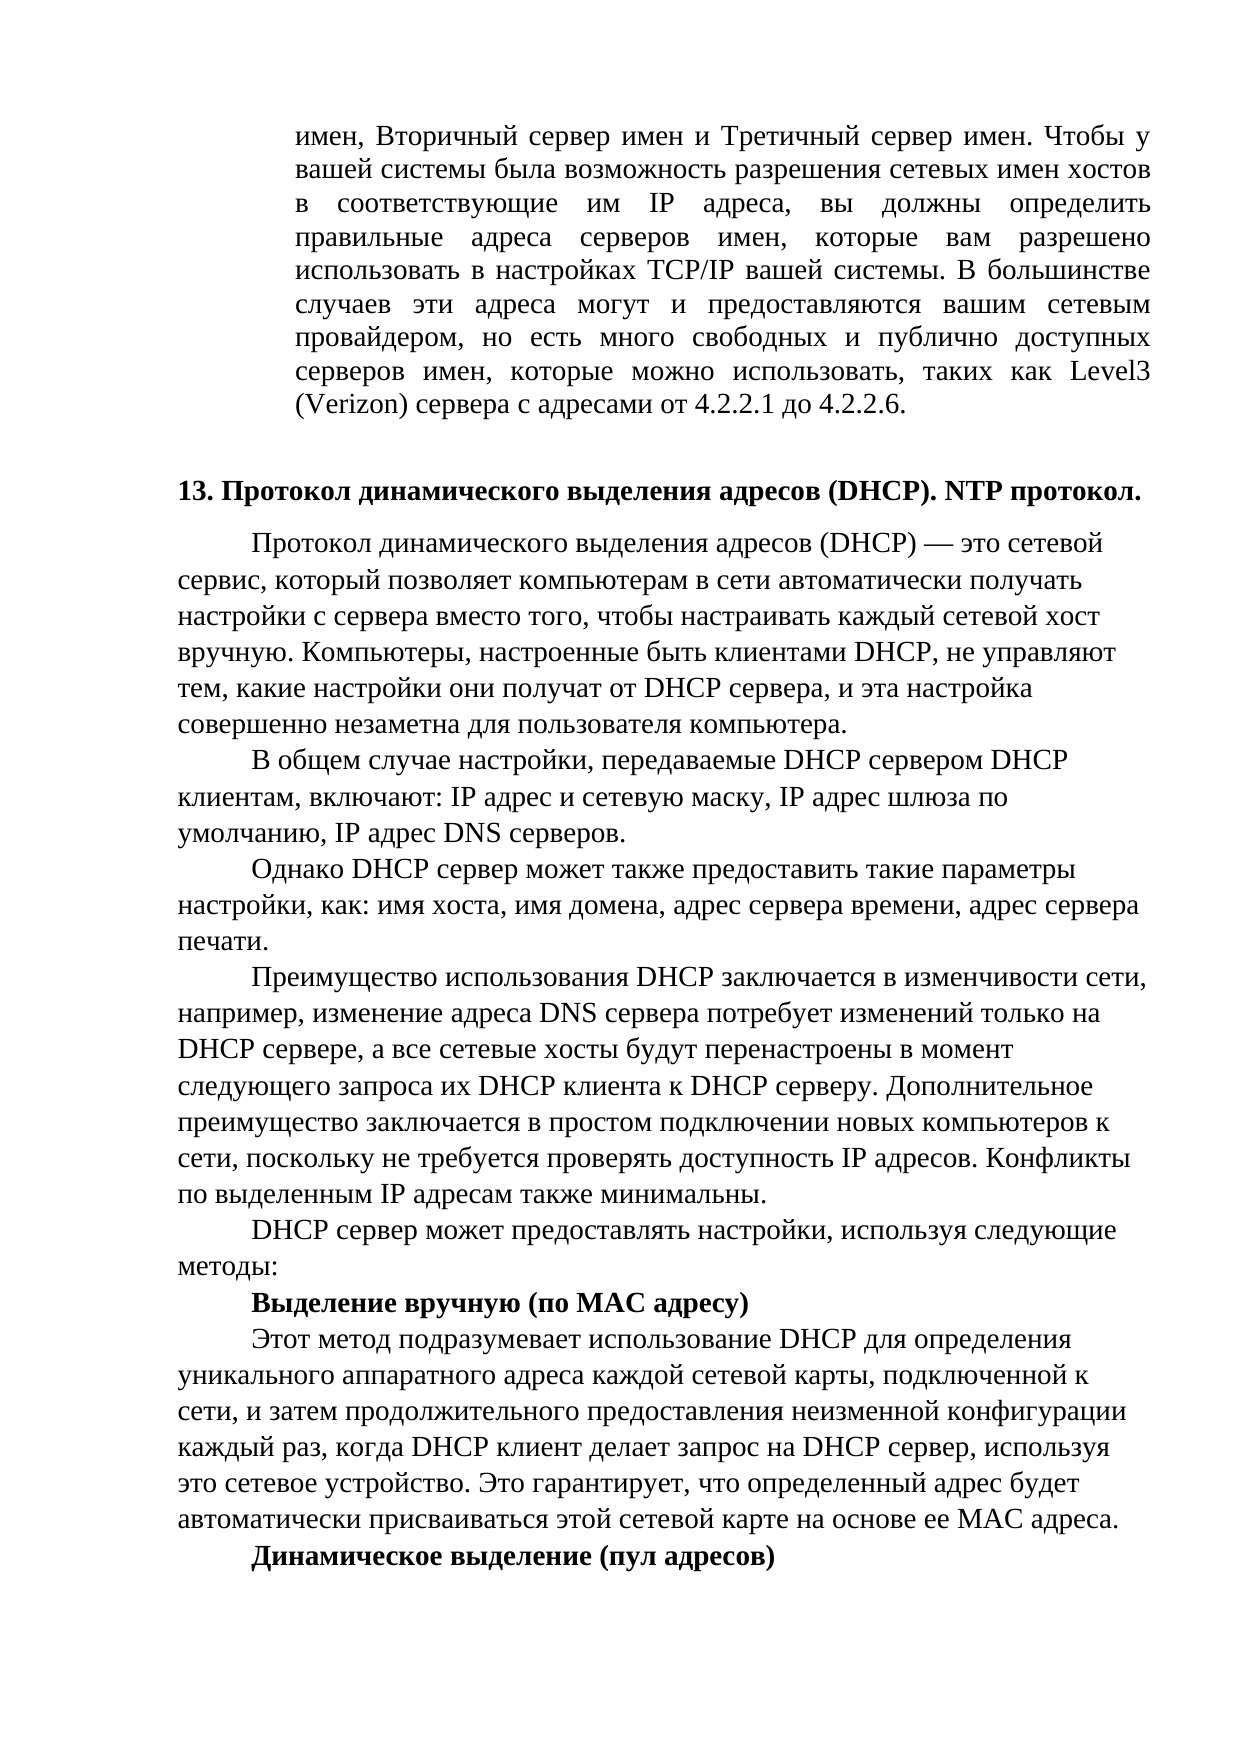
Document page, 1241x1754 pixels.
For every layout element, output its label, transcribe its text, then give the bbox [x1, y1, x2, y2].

text Однако DHCP сервер может также предоставить такие параметры настройки, как: имя хоста, имя домена, адрес сервера времени, адрес сервера печати. [177, 851, 1152, 957]
text Протокол динамического выделения адресов (DHCP) — это сетевой сервис, который позволяет компьютерам в сети автоматически получать настройки с сервера вместо того, чтобы настраивать каждый сетевой хост вручную. Компьютеры, настроенные быть клиентами DHCP, не управляют тем, какие настройки они получат от DHCP сервера, и эта настройка совершенно незаметна для пользователя компьютера. [177, 526, 1152, 740]
text DHCP сервер может предоставлять настройки, используя следующие методы: [177, 1212, 1152, 1282]
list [251, 118, 1152, 420]
text Динамическое выделение (пул адресов) [177, 1538, 1152, 1571]
text В общем случае настройки, передаваемые DHCP сервером DHCP клиентам, включают: IP адрес и сетевую маску, IP адрес шлюза по умолчанию, IP адрес DNS серверов. [177, 742, 1152, 848]
text Преимущество использования DHCP заключается в изменчивости сети, например, изменение адреса DNS сервера потребует изменений только на DHCP сервере, а все сетевые хосты будут перенастроены в момент следующего запроса их DHCP клиента к DHCP серверу. Дополнительное преимущество заключается в простом подключении новых компьютеров к сети, поскольку не требуется проверять доступность IP адресов. Конфликты по выделенным IP адресам также минимальны. [177, 959, 1152, 1210]
text Выделение вручную (по MAC адресу) [177, 1285, 1152, 1318]
text Этот метод подразумевает использование DHCP для определения уникального аппаратного адреса каждой сетевой карты, подключенной к сети, и затем продолжительного предоставления неизменной конфигурации каждый раз, когда DHCP клиент делает запрос на DHCP сервер, используя это сетевое устройство. Это гарантирует, что определенный адрес будет автоматически присваиваться этой сетевой карте на основе ее MAC адреса. [177, 1321, 1152, 1535]
text 13. Протокол динамического выделения адресов (DHCP). NTP протокол. [177, 473, 1152, 506]
